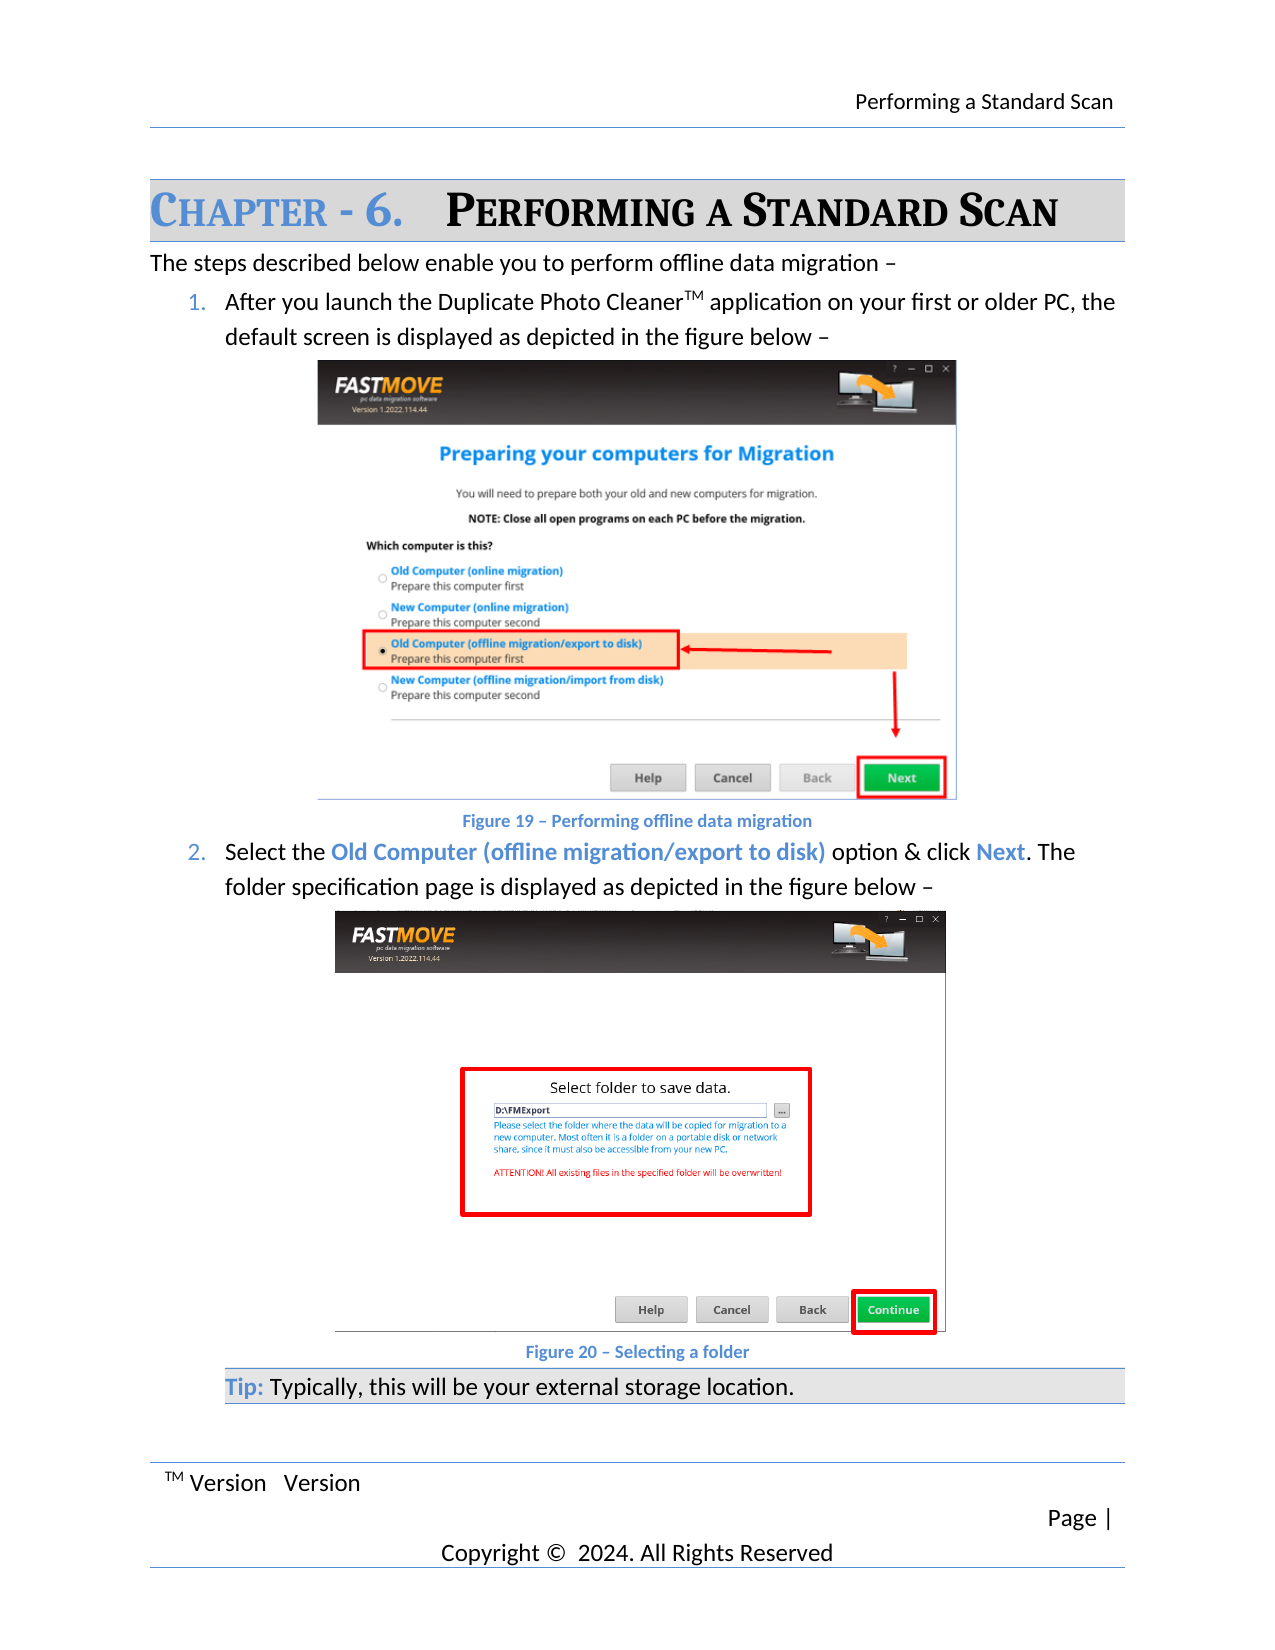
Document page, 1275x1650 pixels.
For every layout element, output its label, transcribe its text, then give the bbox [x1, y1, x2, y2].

list Select the Old Computer (offline migration/export to disk) option & click Next. The folder specification page is displayed as depicted in the figure below – [187, 836, 1125, 902]
list After you launch the Duplicate Photo CleanerTM application on your first or older PC, the default screen is displayed as depicted in the figure below – [187, 286, 1125, 351]
picture [317, 360, 958, 801]
text The steps described below enable you to perform offline data migration – [150, 247, 1125, 277]
text Tip: Typically, this will be your external storage location. [225, 1369, 1125, 1403]
subtitle Performing a Standard Scan [150, 180, 1125, 241]
picture [856, 1294, 933, 1330]
text Figure 20 – Selecting a folder [150, 1340, 1125, 1363]
picture [335, 910, 946, 1332]
text Figure 19 – Performing offline data migration [150, 809, 1125, 832]
